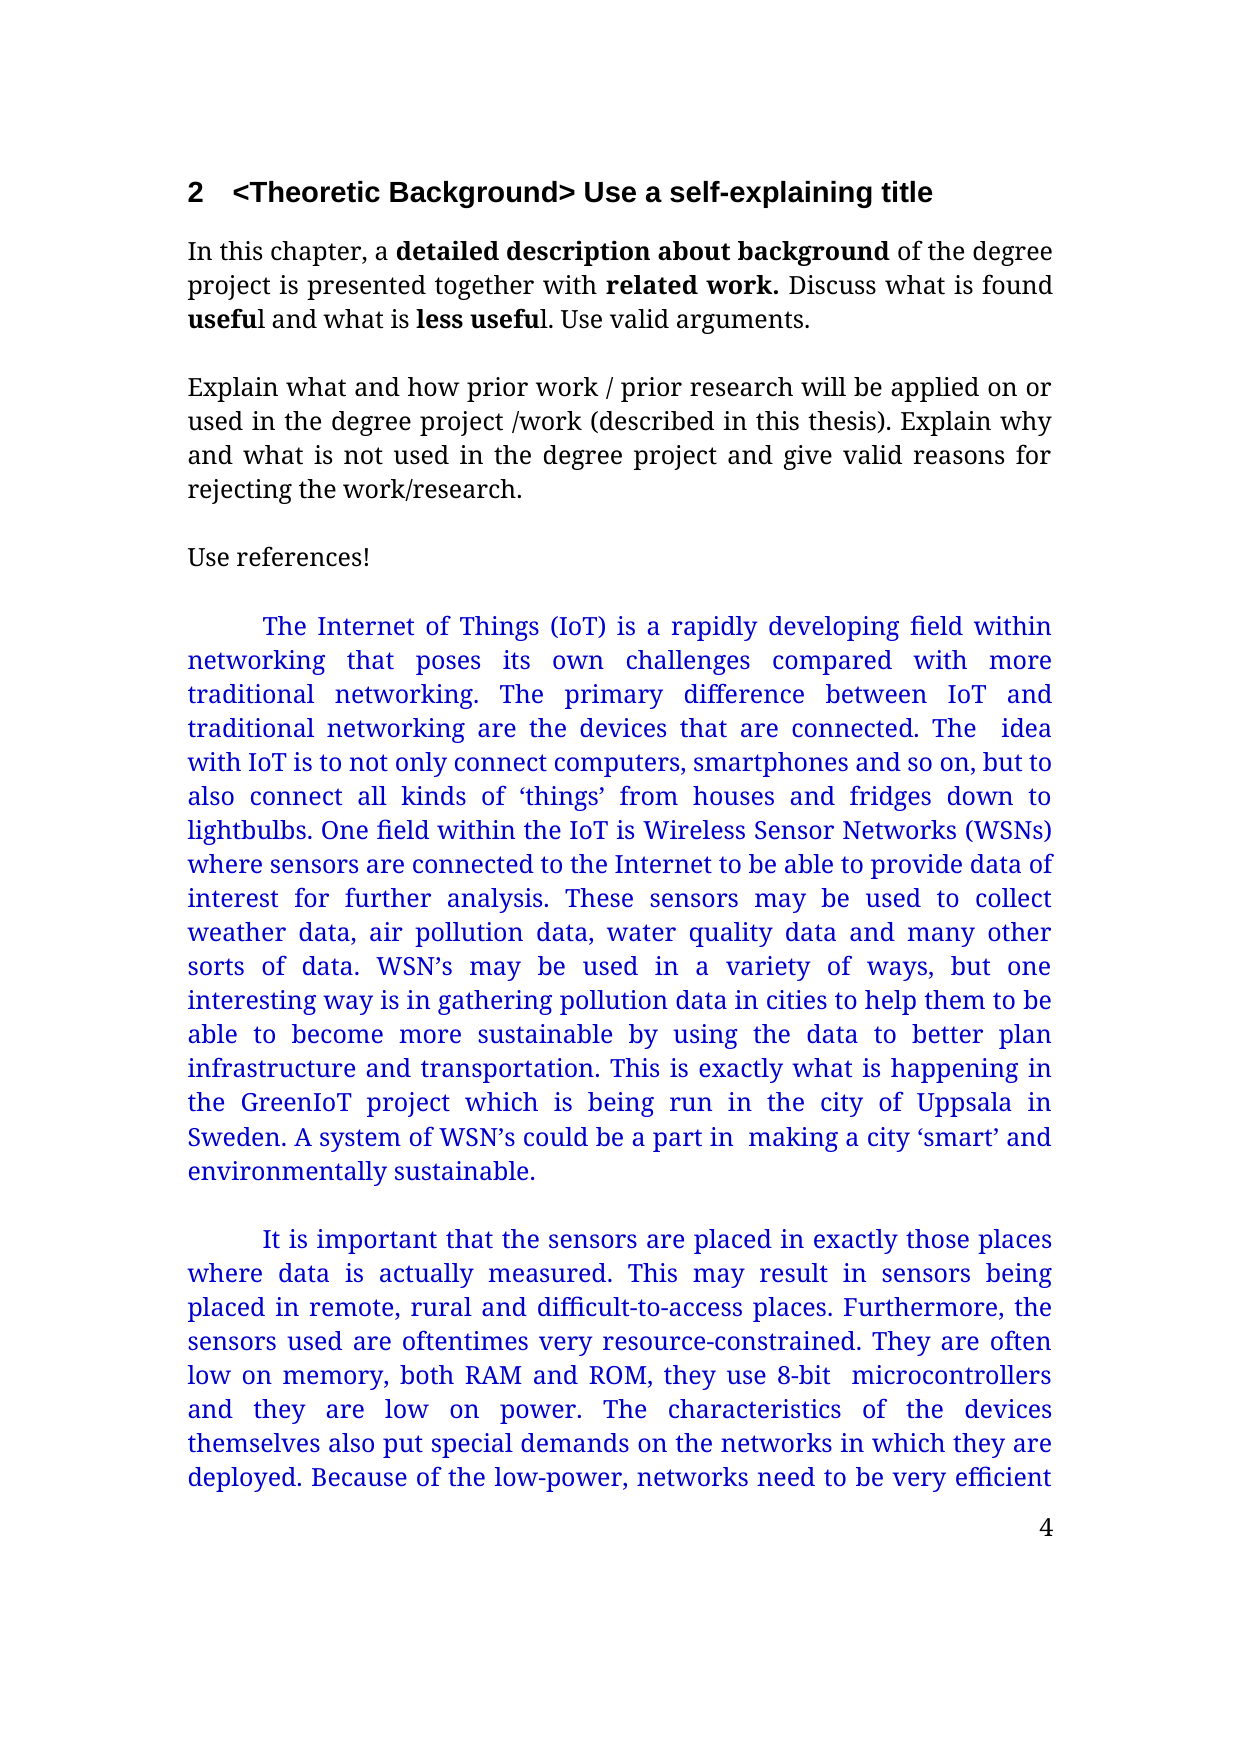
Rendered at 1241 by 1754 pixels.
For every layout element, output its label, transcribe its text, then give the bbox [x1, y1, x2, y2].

text Use references! [187, 540, 1053, 574]
text The Internet of Things (IoT) is a rapidly developing field within networking that poses its own challenges compared with more traditional networking. The primary difference between IoT and traditional networking are the devices that are connected. The idea with IoT is to not only connect computers, smartphones and so on, but to also connect all kinds of ‘things’ from houses and fridges down to lightbulbs. One field within the IoT is Wireless Sensor Networks (WSNs) where sensors are connected to the Internet to be able to provide data of interest for further analysis. These sensors may be used to collect weather data, air pollution data, water quality data and many other sorts of data. WSN’s may be used in a variety of ways, but one interesting way is in gathering pollution data in cities to help them to be able to become more sustainable by using the data to better plan infrastructure and transportation. This is exactly what is happening in the GreenIoT project which is being run in the city of Uppsala in Sweden. A system of WSN’s could be a part in making a city ‘smart’ and environmentally sustainable. [187, 608, 1053, 1187]
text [187, 1221, 1053, 1494]
subtitle <Theoretic Background> Use a self-explaining title [187, 175, 1053, 208]
text Explain what and how prior work / prior research will be applied on or used in the degree project /work (described in this thesis). Explain why and what is not used in the degree project and give valid reasons for rejecting the work/research. [187, 370, 1053, 506]
text In this chapter, a detailed description about background of the degree project is presented together with related work. Discuss what is found useful and what is less useful. Use valid arguments. [187, 233, 1053, 336]
